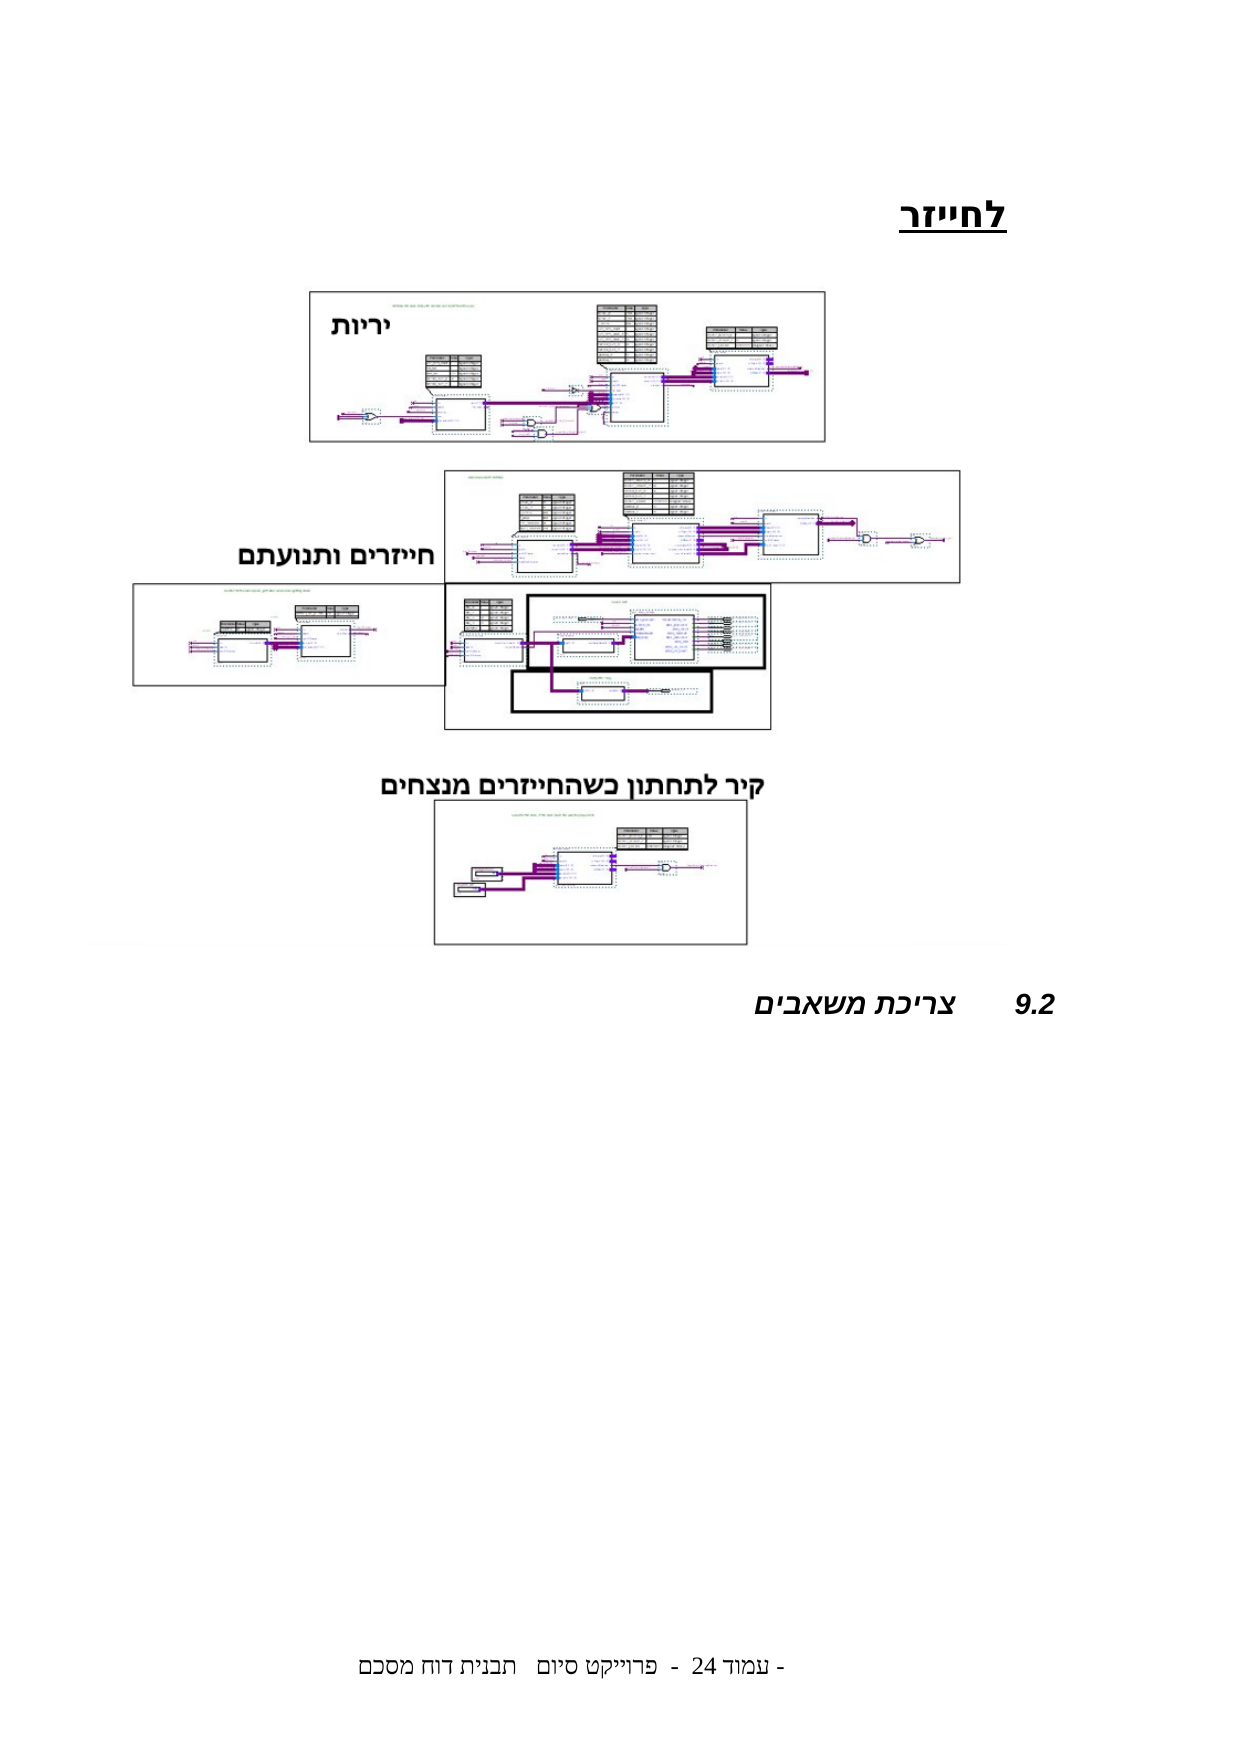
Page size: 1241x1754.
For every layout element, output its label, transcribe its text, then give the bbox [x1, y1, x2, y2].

list לחייזר [133, 193, 1007, 237]
picture [87, 258, 1008, 948]
subtitle צריכת משאבים [133, 987, 1014, 1021]
